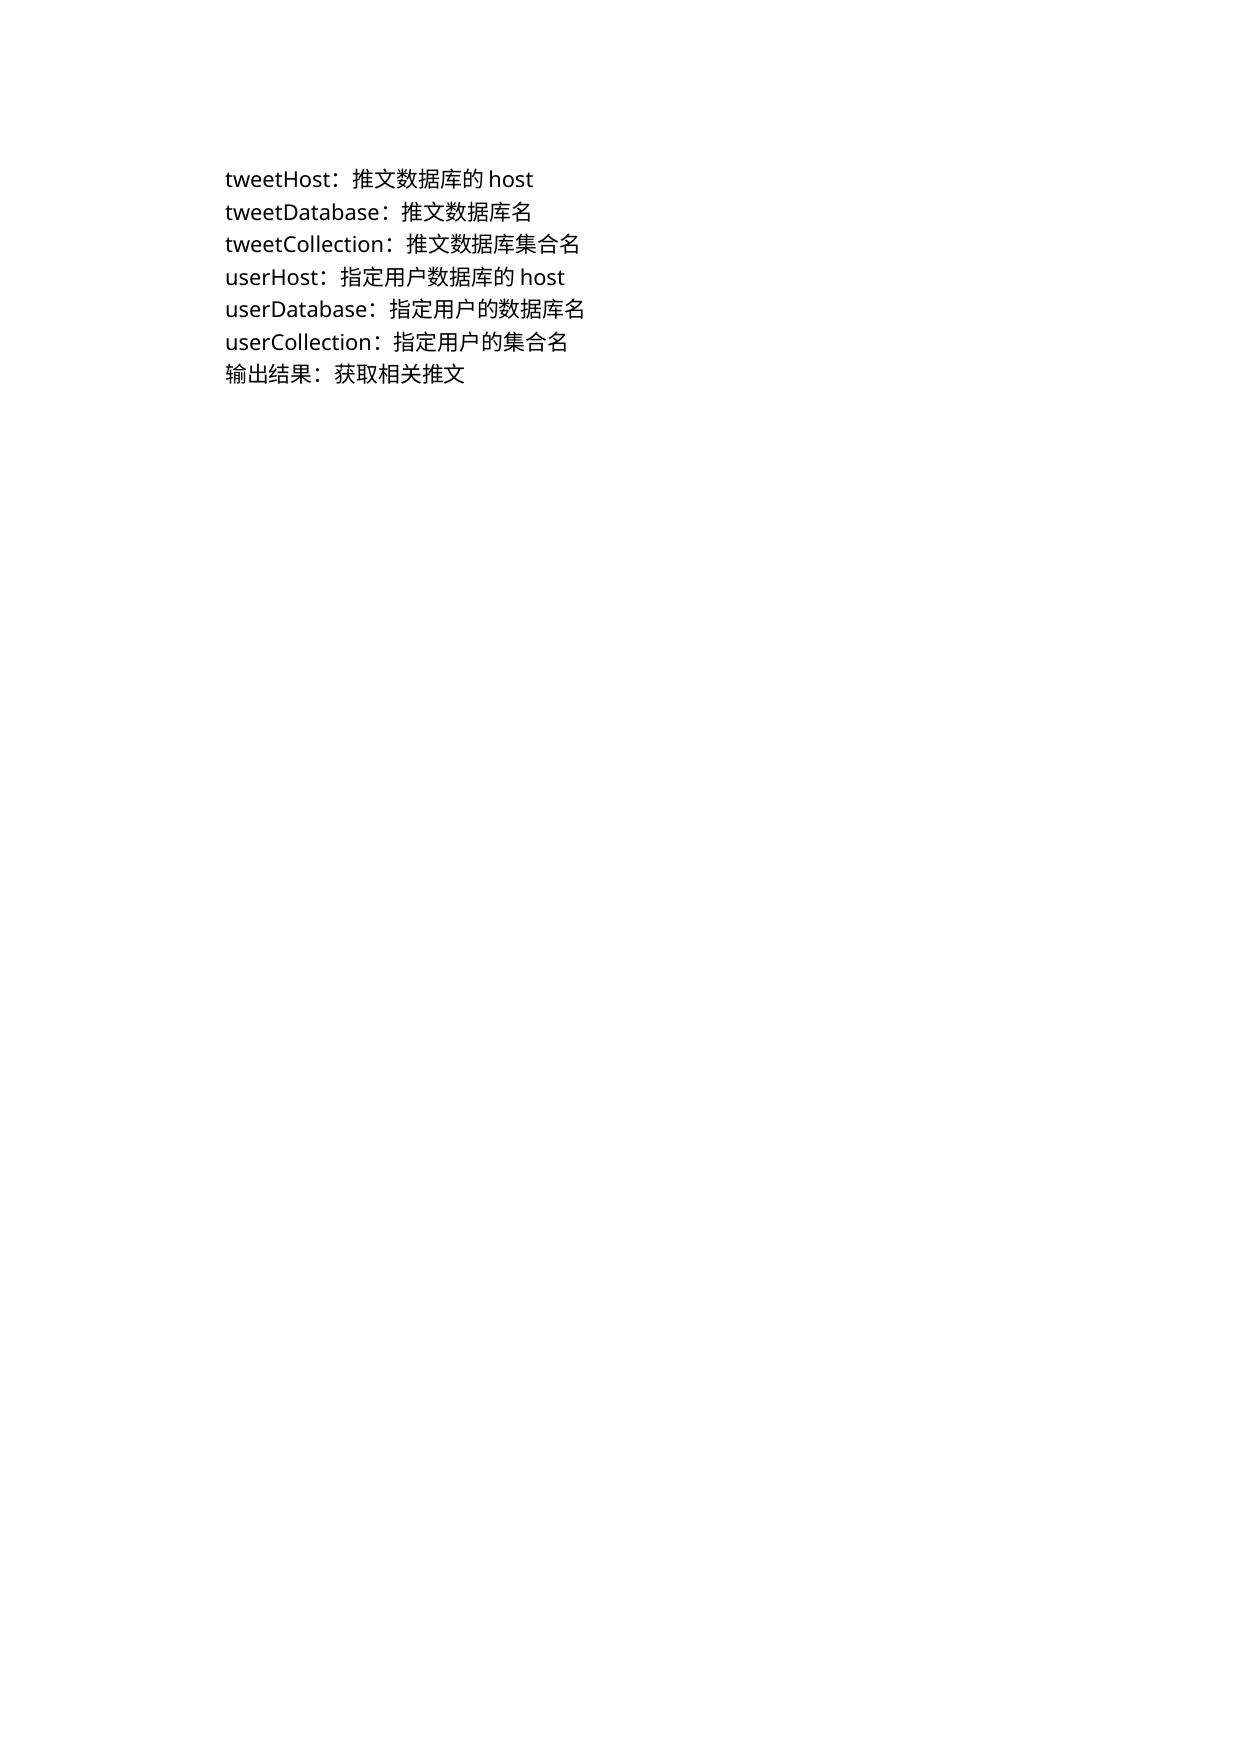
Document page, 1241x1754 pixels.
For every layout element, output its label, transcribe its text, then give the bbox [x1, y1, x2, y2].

list tweetHost：推文数据库的host [225, 162, 1053, 194]
list 输出结果：获取相关推文 [225, 357, 1053, 389]
list tweetDatabase：推文数据库名 [225, 194, 1053, 227]
list tweetCollection：推文数据库集合名 [225, 227, 1053, 259]
list userCollection：指定用户的集合名 [225, 324, 1053, 357]
list userDatabase：指定用户的数据库名 [225, 292, 1053, 324]
list userHost：指定用户数据库的host [225, 259, 1053, 292]
